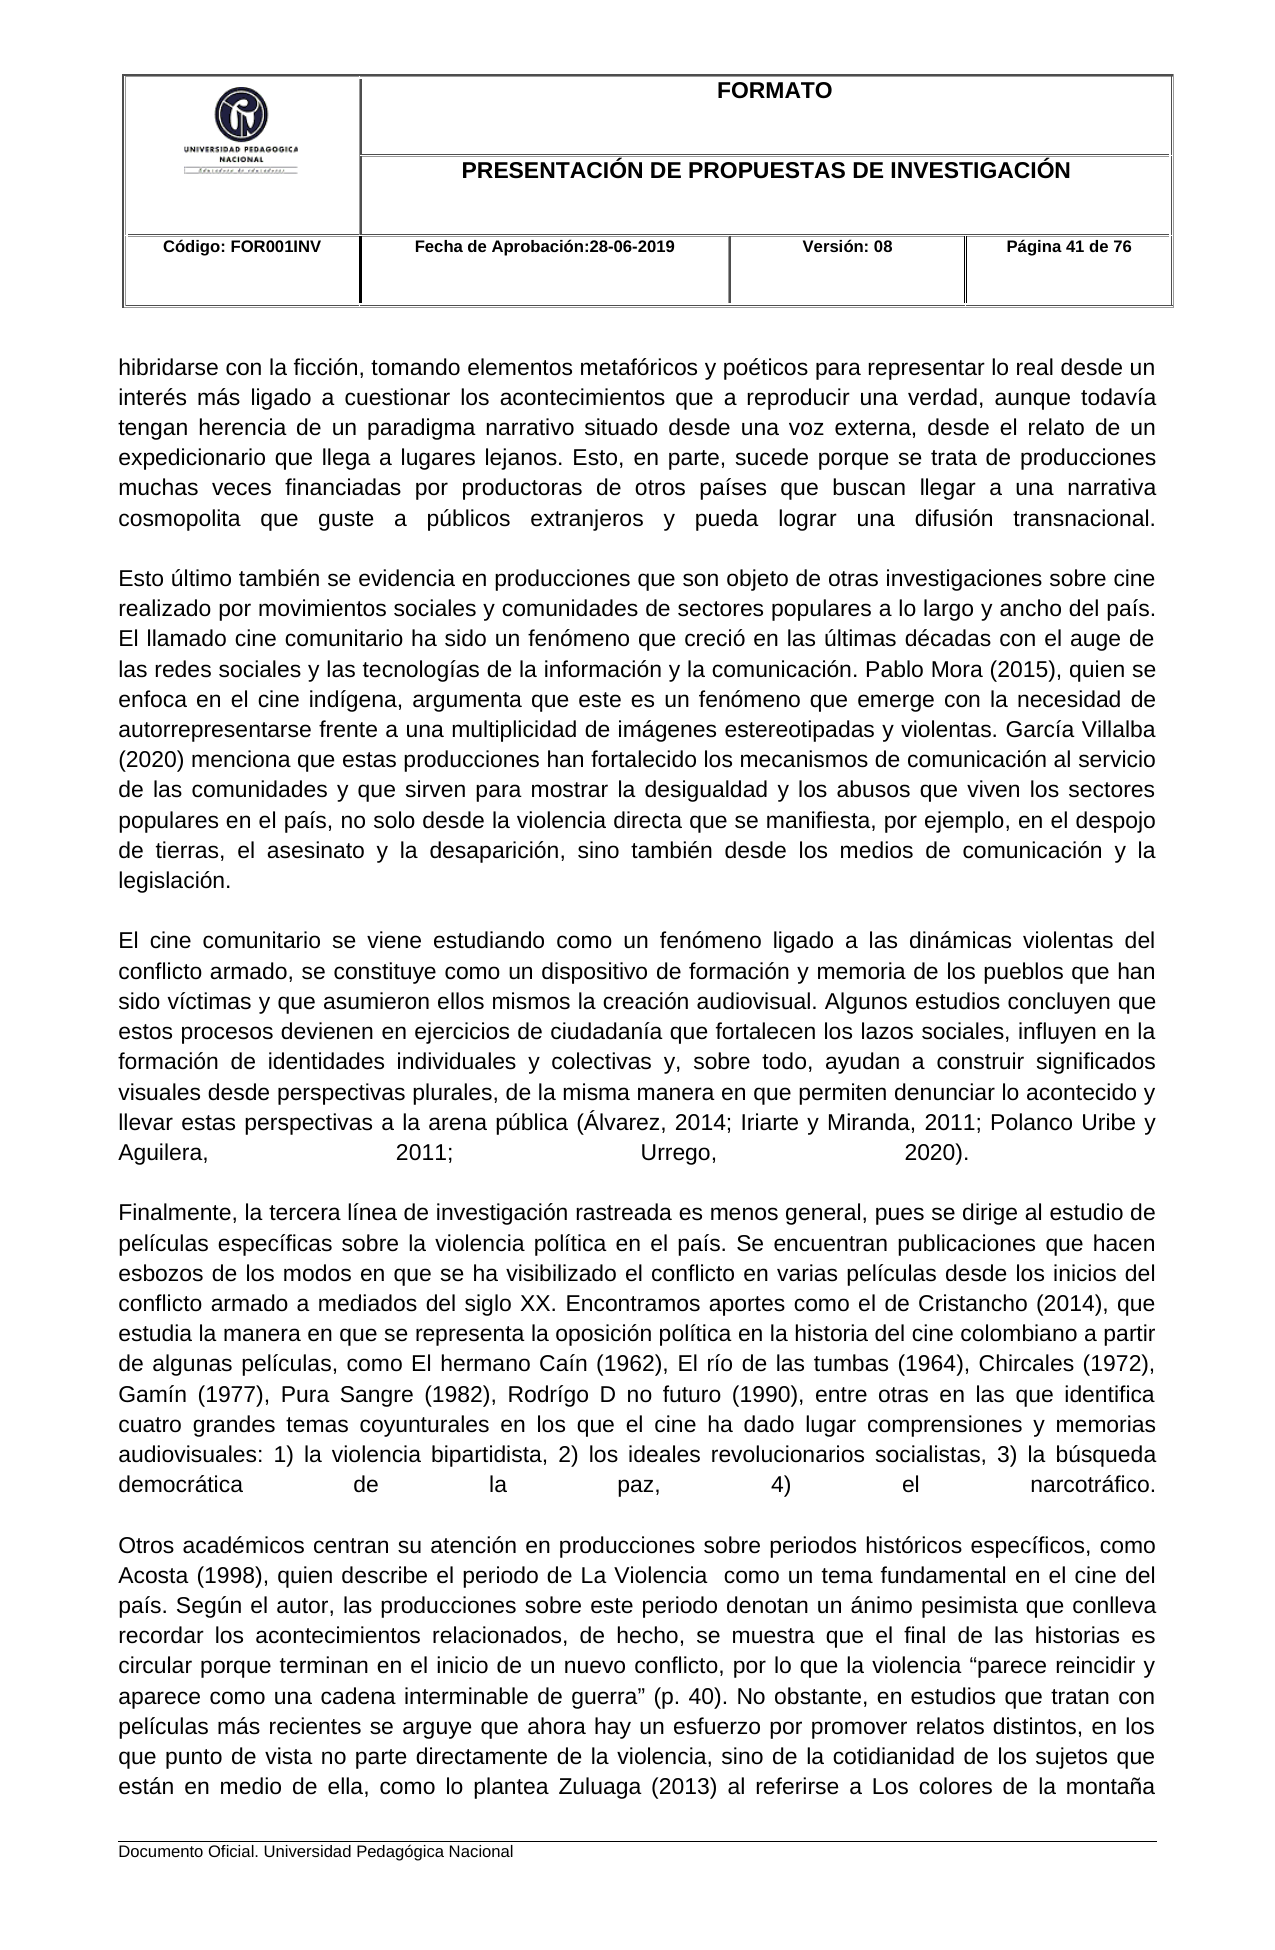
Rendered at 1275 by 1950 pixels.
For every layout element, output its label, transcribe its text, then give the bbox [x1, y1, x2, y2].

picture [184, 87, 300, 175]
